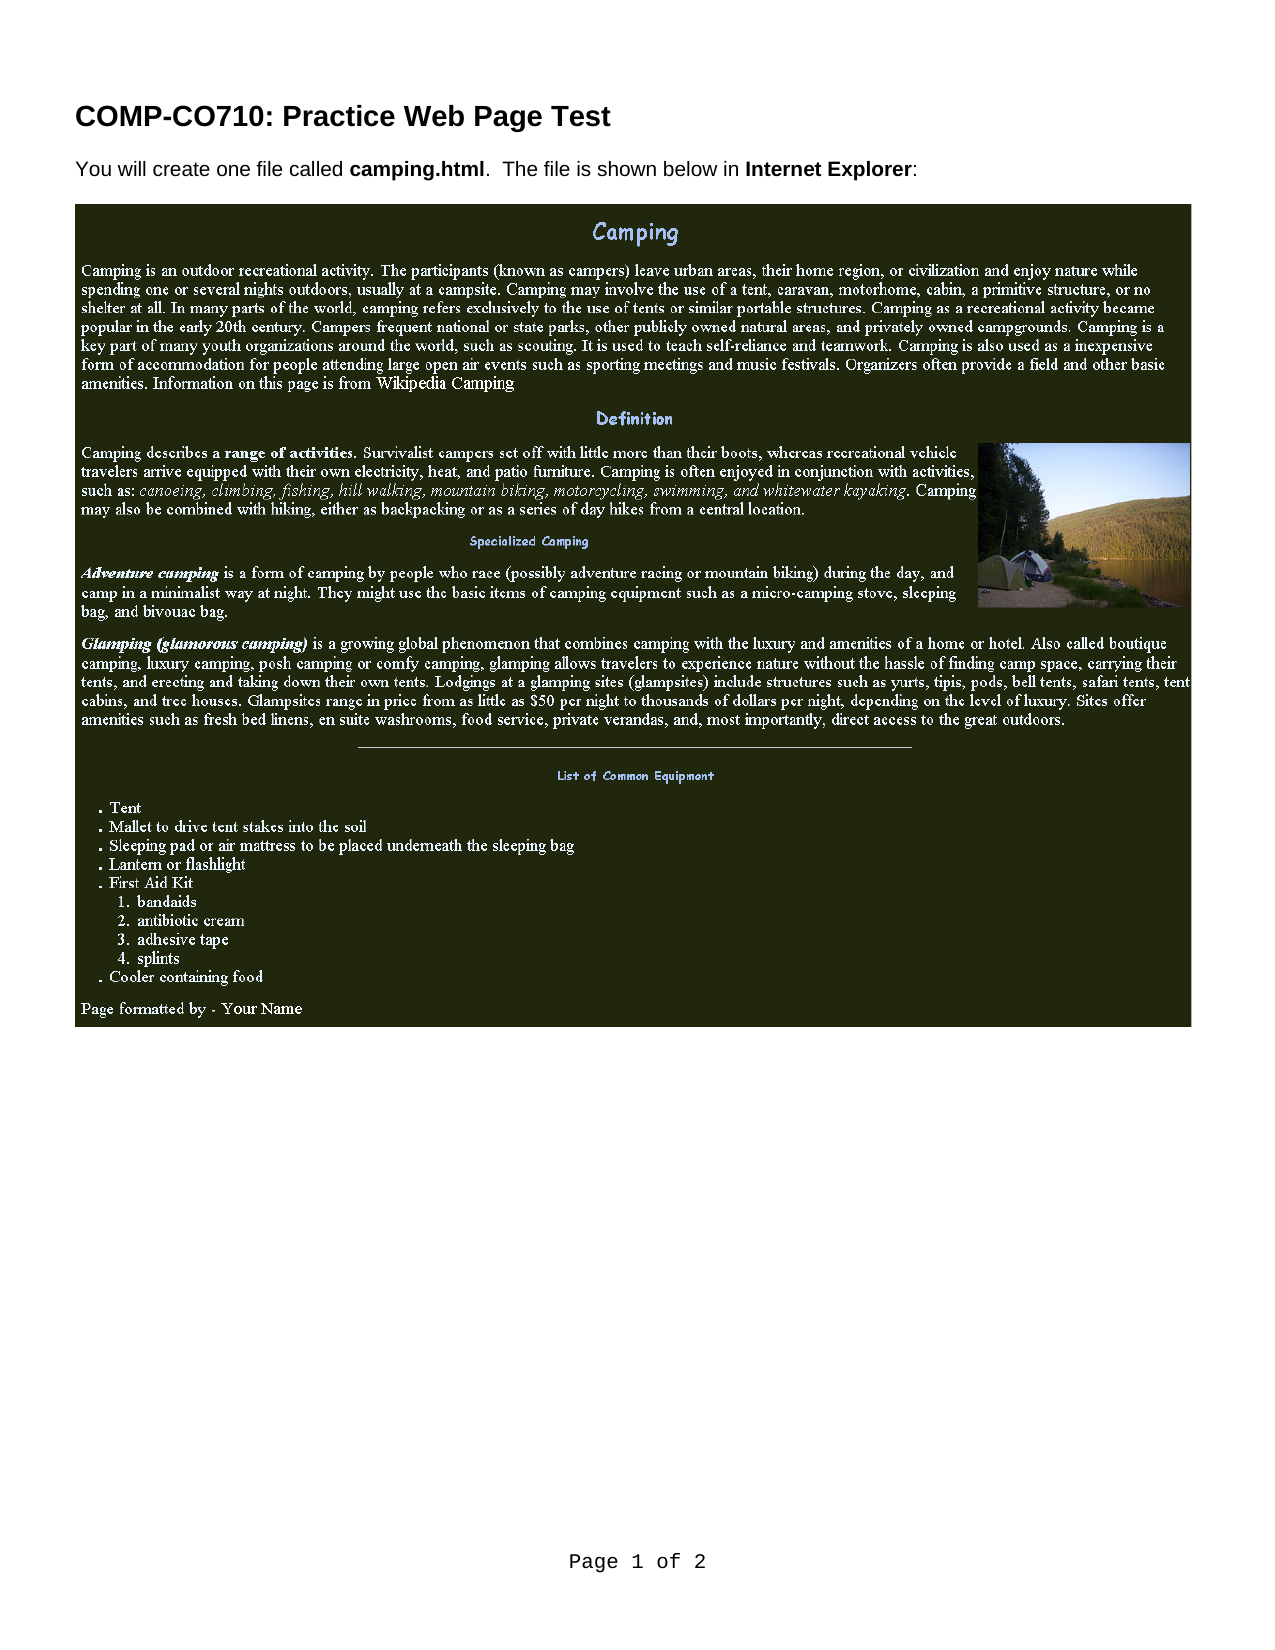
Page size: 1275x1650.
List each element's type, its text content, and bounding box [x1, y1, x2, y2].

picture [75, 204, 1192, 1027]
text You will create one file called camping.html. The file is shown below in Internet Explorer: [75, 156, 1200, 180]
text COMP-CO710: Practice Web Page Test [75, 99, 1200, 132]
